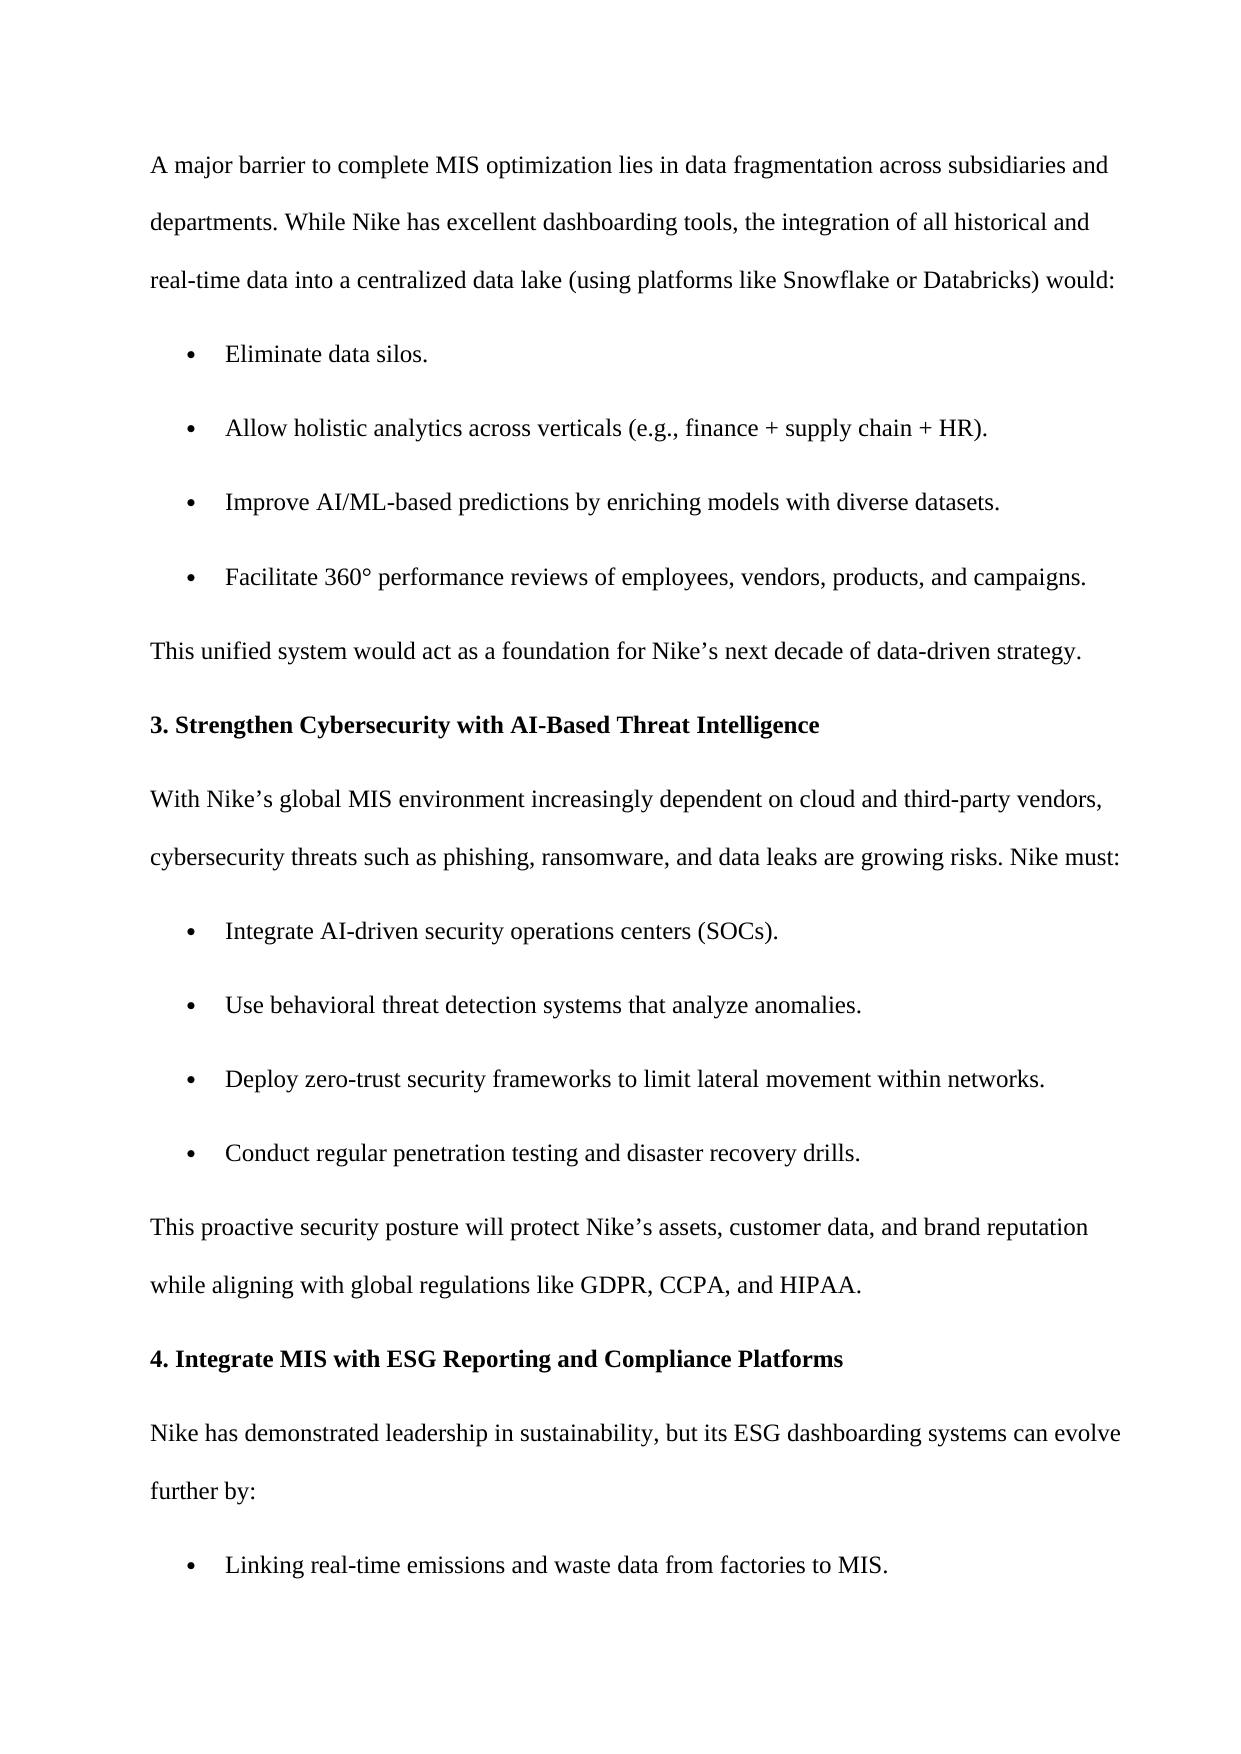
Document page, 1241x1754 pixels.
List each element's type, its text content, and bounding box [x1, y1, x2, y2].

text 3. Strengthen Cybersecurity with AI-Based Threat Intelligence [150, 710, 1125, 739]
text Nike has demonstrated leadership in sustainability, but its ESG dashboarding systems can evolve further by: [150, 1418, 1125, 1504]
list Deploy zero-trust security frameworks to limit lateral movement within networks. [187, 1064, 1125, 1093]
list Improve AI/ML-based predictions by enriching models with diverse datasets. [187, 487, 1125, 516]
list Conduct regular penetration testing and disaster recovery drills. [187, 1138, 1125, 1167]
list Integrate AI-driven security operations centers (SOCs). [187, 916, 1125, 944]
list Facilitate 360° performance reviews of employees, vendors, products, and campaigns. [187, 562, 1125, 590]
text This unified system would act as a foundation for Nike’s next decade of data-driven strategy. [150, 636, 1125, 664]
text With Nike’s global MIS environment increasingly dependent on cloud and third-party vendors, cybersecurity threats such as phishing, ransomware, and data leaks are growing risks. Nike must: [150, 784, 1125, 870]
list Linking real-time emissions and waste data from factories to MIS. [187, 1550, 1125, 1579]
list Allow holistic analytics across verticals (e.g., finance + supply chain + HR). [187, 413, 1125, 442]
text This proactive security posture will protect Nike’s assets, customer data, and brand reputation while aligning with global regulations like GDPR, CCPA, and HIPAA. [150, 1212, 1125, 1299]
list Eliminate data silos. [187, 339, 1125, 368]
text A major barrier to complete MIS optimization lies in data fragmentation across subsidiaries and departments. While Nike has excellent dashboarding tools, the integration of all historical and real-time data into a centralized data lake (using platforms like Snowflake or Databricks) would: [150, 150, 1125, 294]
text 4. Integrate MIS with ESG Reporting and Compliance Platforms [150, 1344, 1125, 1373]
list Use behavioral threat detection systems that analyze anomalies. [187, 990, 1125, 1019]
